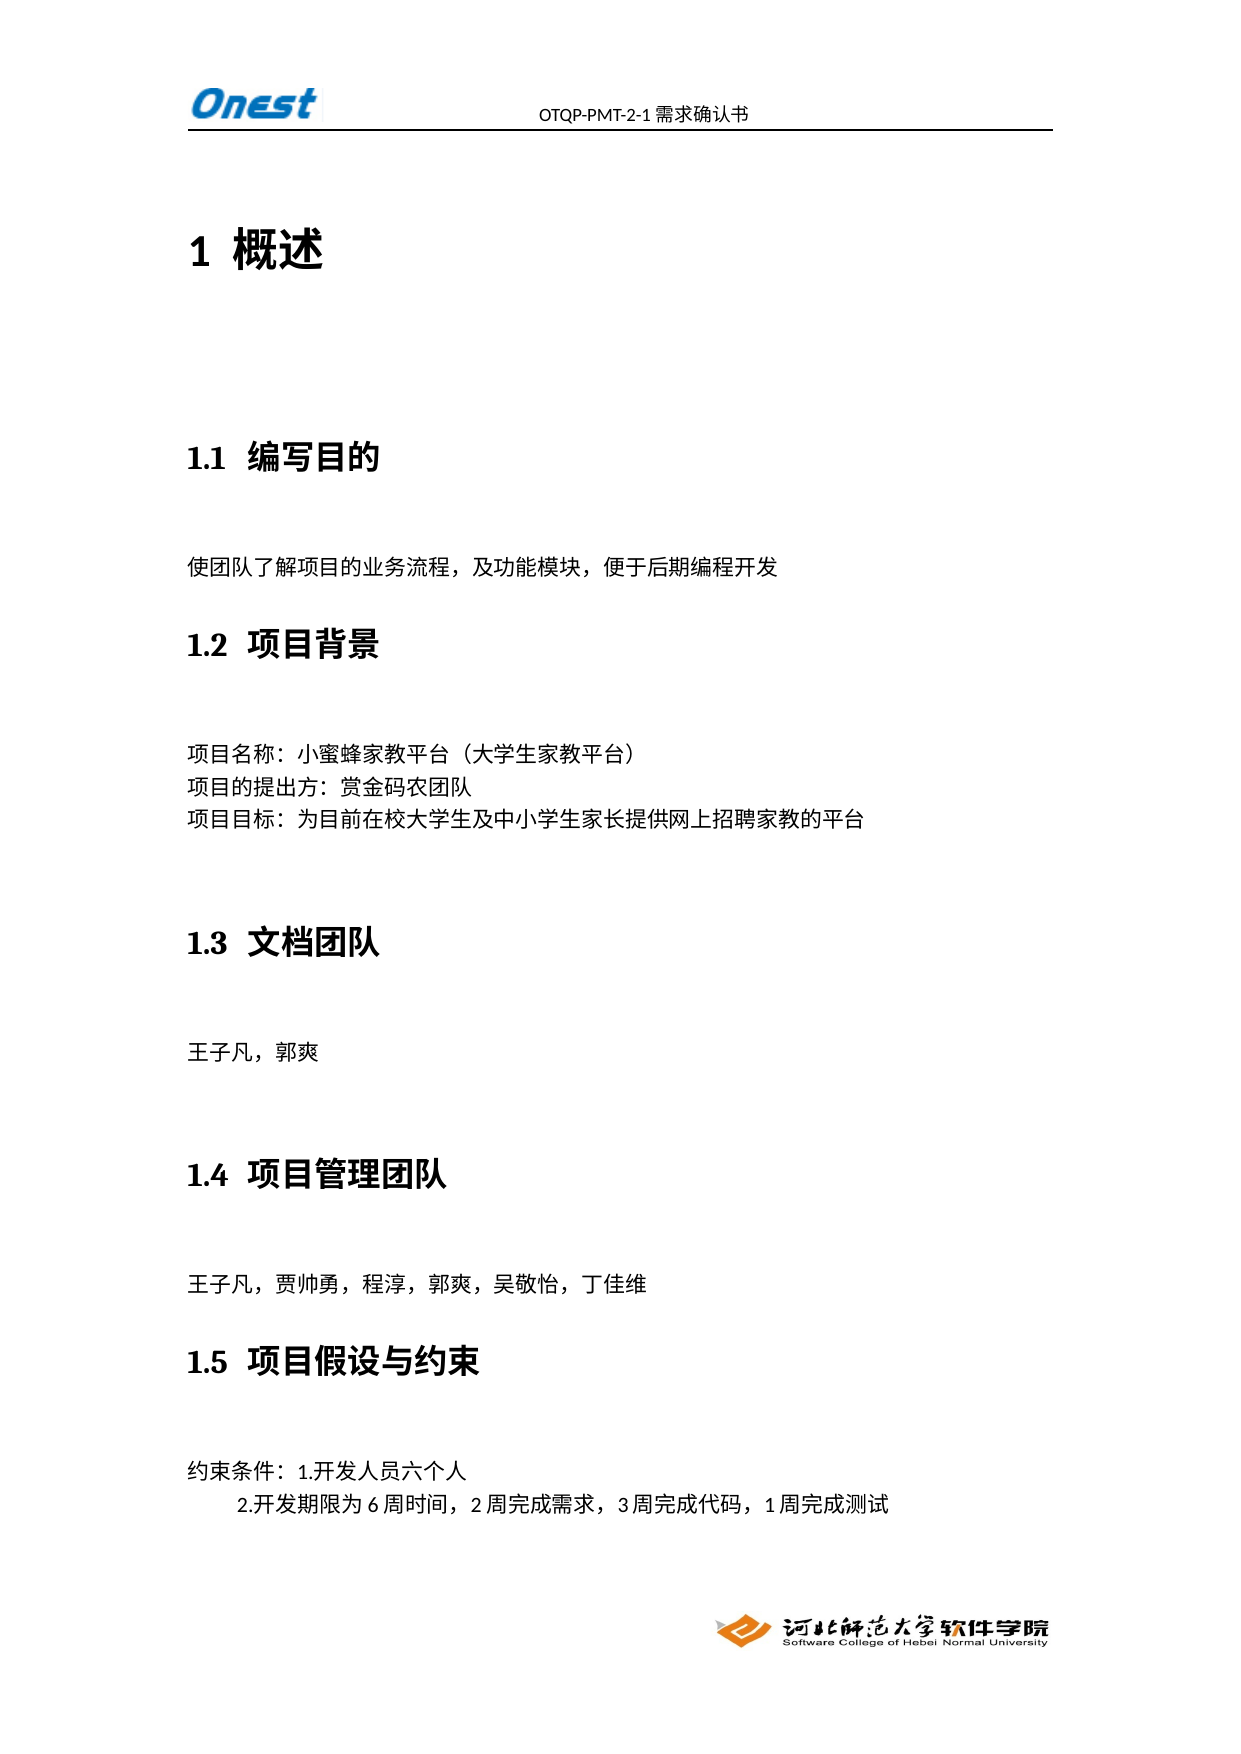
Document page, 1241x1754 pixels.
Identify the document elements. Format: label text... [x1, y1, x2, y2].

text 王子凡，贾帅勇，程淳，郭爽，吴敬怡，丁佳维 [187, 1267, 1053, 1299]
text 项目目标：为目前在校大学生及中小学生家长提供网上招聘家教的平台 [187, 802, 1053, 834]
text 项目名称：小蜜蜂家教平台（大学生家教平台） [187, 737, 1053, 769]
subtitle 文档团队 [187, 907, 1053, 972]
subtitle 编写目的 [187, 423, 1053, 488]
picture [710, 1611, 1053, 1651]
text 项目的提出方：赏金码农团队 [187, 769, 1053, 802]
subtitle 概述 [187, 197, 1053, 295]
text 王子凡，郭爽 [187, 1034, 1053, 1067]
subtitle 项目背景 [187, 609, 1053, 674]
subtitle 项目管理团队 [187, 1140, 1053, 1205]
text 约束条件：1.开发人员六个人 [187, 1454, 1053, 1486]
text 2.开发期限为6周时间，2周完成需求，3周完成代码，1周完成测试 [187, 1486, 1053, 1519]
text 使团队了解项目的业务流程，及功能模块，便于后期编程开发 [187, 550, 1053, 582]
picture [187, 88, 324, 122]
subtitle 项目假设与约束 [187, 1327, 1053, 1392]
